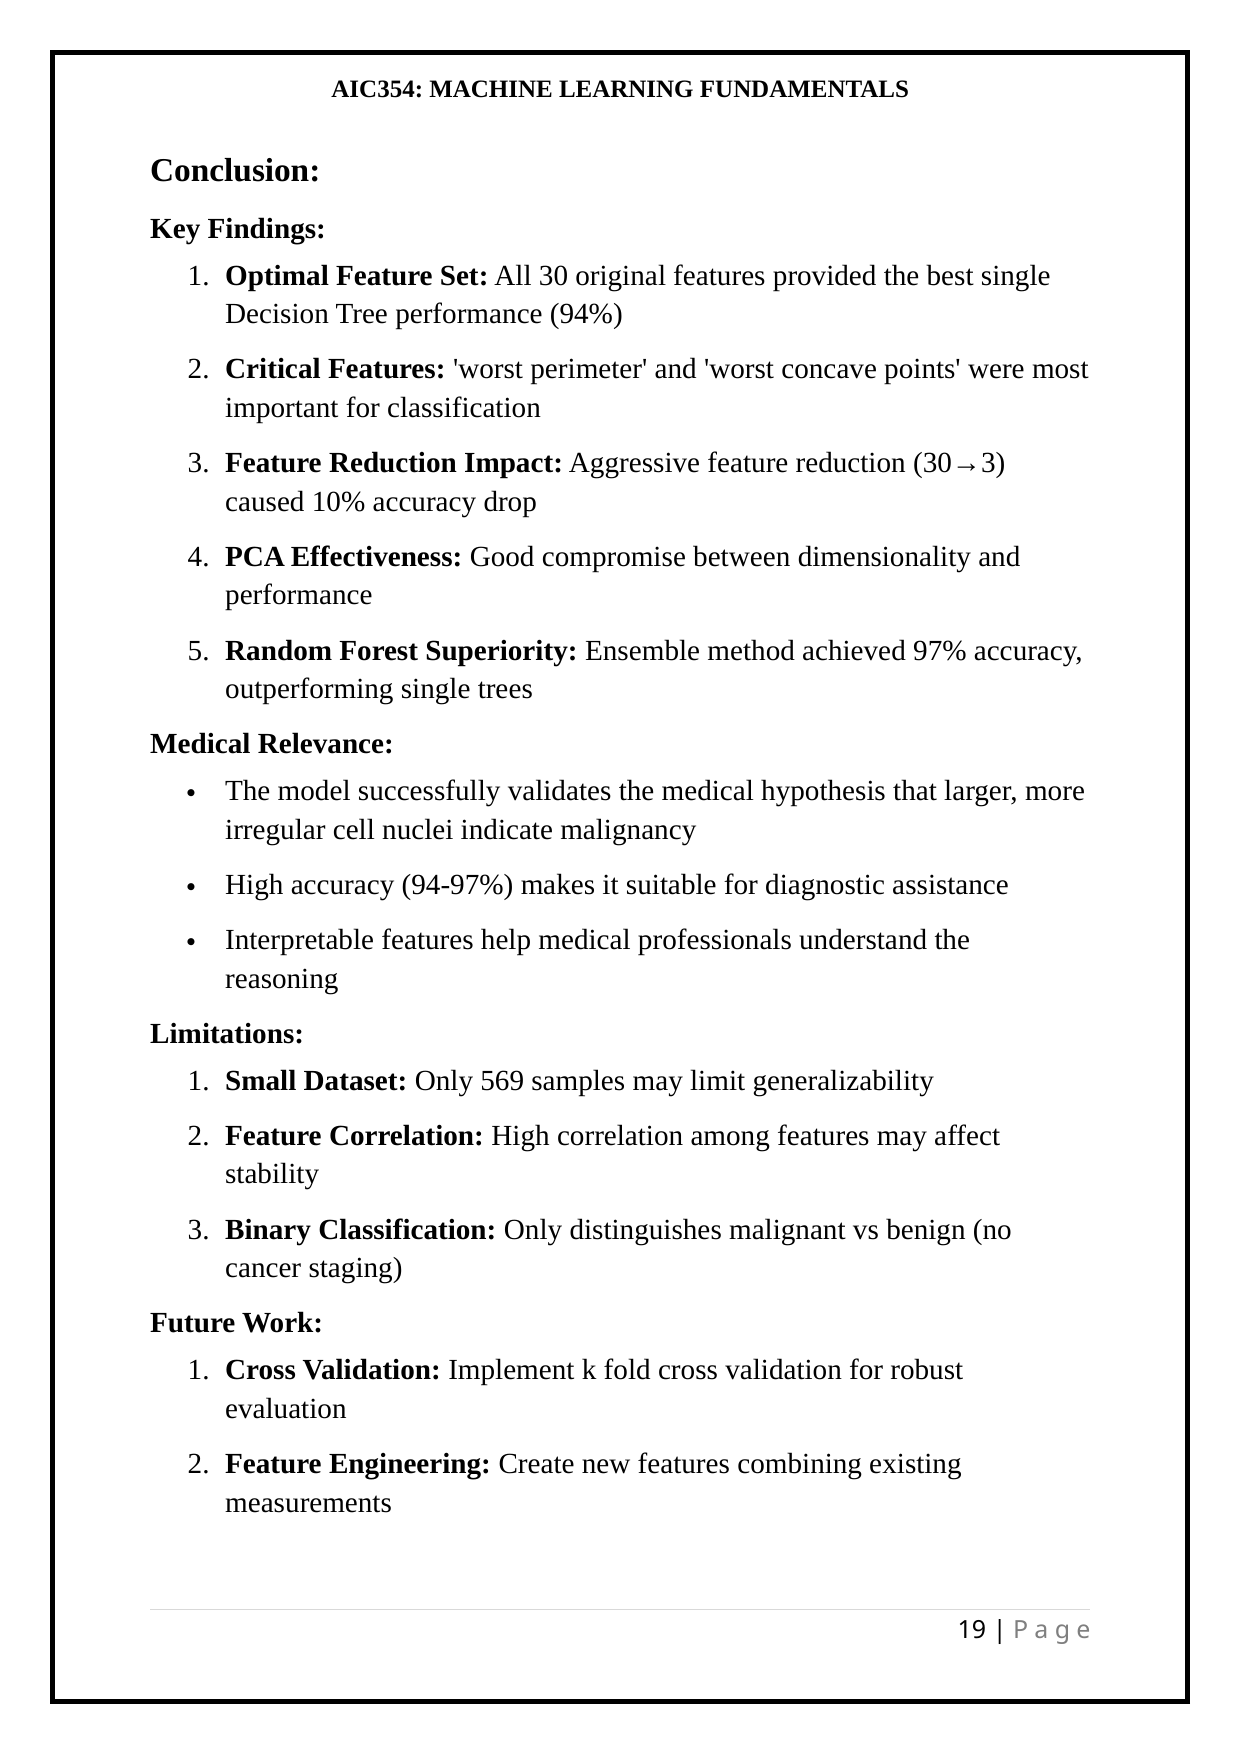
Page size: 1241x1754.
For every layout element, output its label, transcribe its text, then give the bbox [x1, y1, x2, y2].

list Small Dataset: Only 569 samples may limit generalizability [187, 1063, 1090, 1096]
list Binary Classification: Only distinguishes malignant vs benign (no cancer staging) [187, 1212, 1090, 1284]
list Critical Features: 'worst perimeter' and 'worst concave points' were most important for classification [187, 351, 1090, 423]
list Feature Engineering: Create new features combining existing measurements [187, 1446, 1090, 1518]
list High accuracy (94-97%) makes it suitable for diagnostic assistance [187, 867, 1090, 901]
list Optimal Feature Set: All 30 original features provided the best single Decision Tree performance (94%) [187, 258, 1090, 330]
list Feature Correlation: High correlation among features may affect stability [187, 1118, 1090, 1190]
list The model successfully validates the medical hypothesis that larger, more irregular cell nuclei indicate malignancy [187, 773, 1090, 845]
subtitle Medical Relevance: [150, 726, 1090, 760]
list Interpretable features help medical professionals understand the reasoning [187, 922, 1090, 994]
list Random Forest Superiority: Ensemble method achieved 97% accuracy, outperforming single trees [187, 633, 1090, 705]
list Cross Validation: Implement k fold cross validation for robust evaluation [187, 1352, 1090, 1424]
list PCA Effectiveness: Good compromise between dimensionality and performance [187, 539, 1090, 611]
subtitle Limitations: [150, 1016, 1090, 1049]
subtitle Conclusion: [150, 150, 1090, 188]
subtitle Key Findings: [150, 211, 1090, 244]
subtitle Future Work: [150, 1306, 1090, 1339]
list Feature Reduction Impact: Aggressive feature reduction (30→3) caused 10% accuracy drop [187, 445, 1090, 517]
